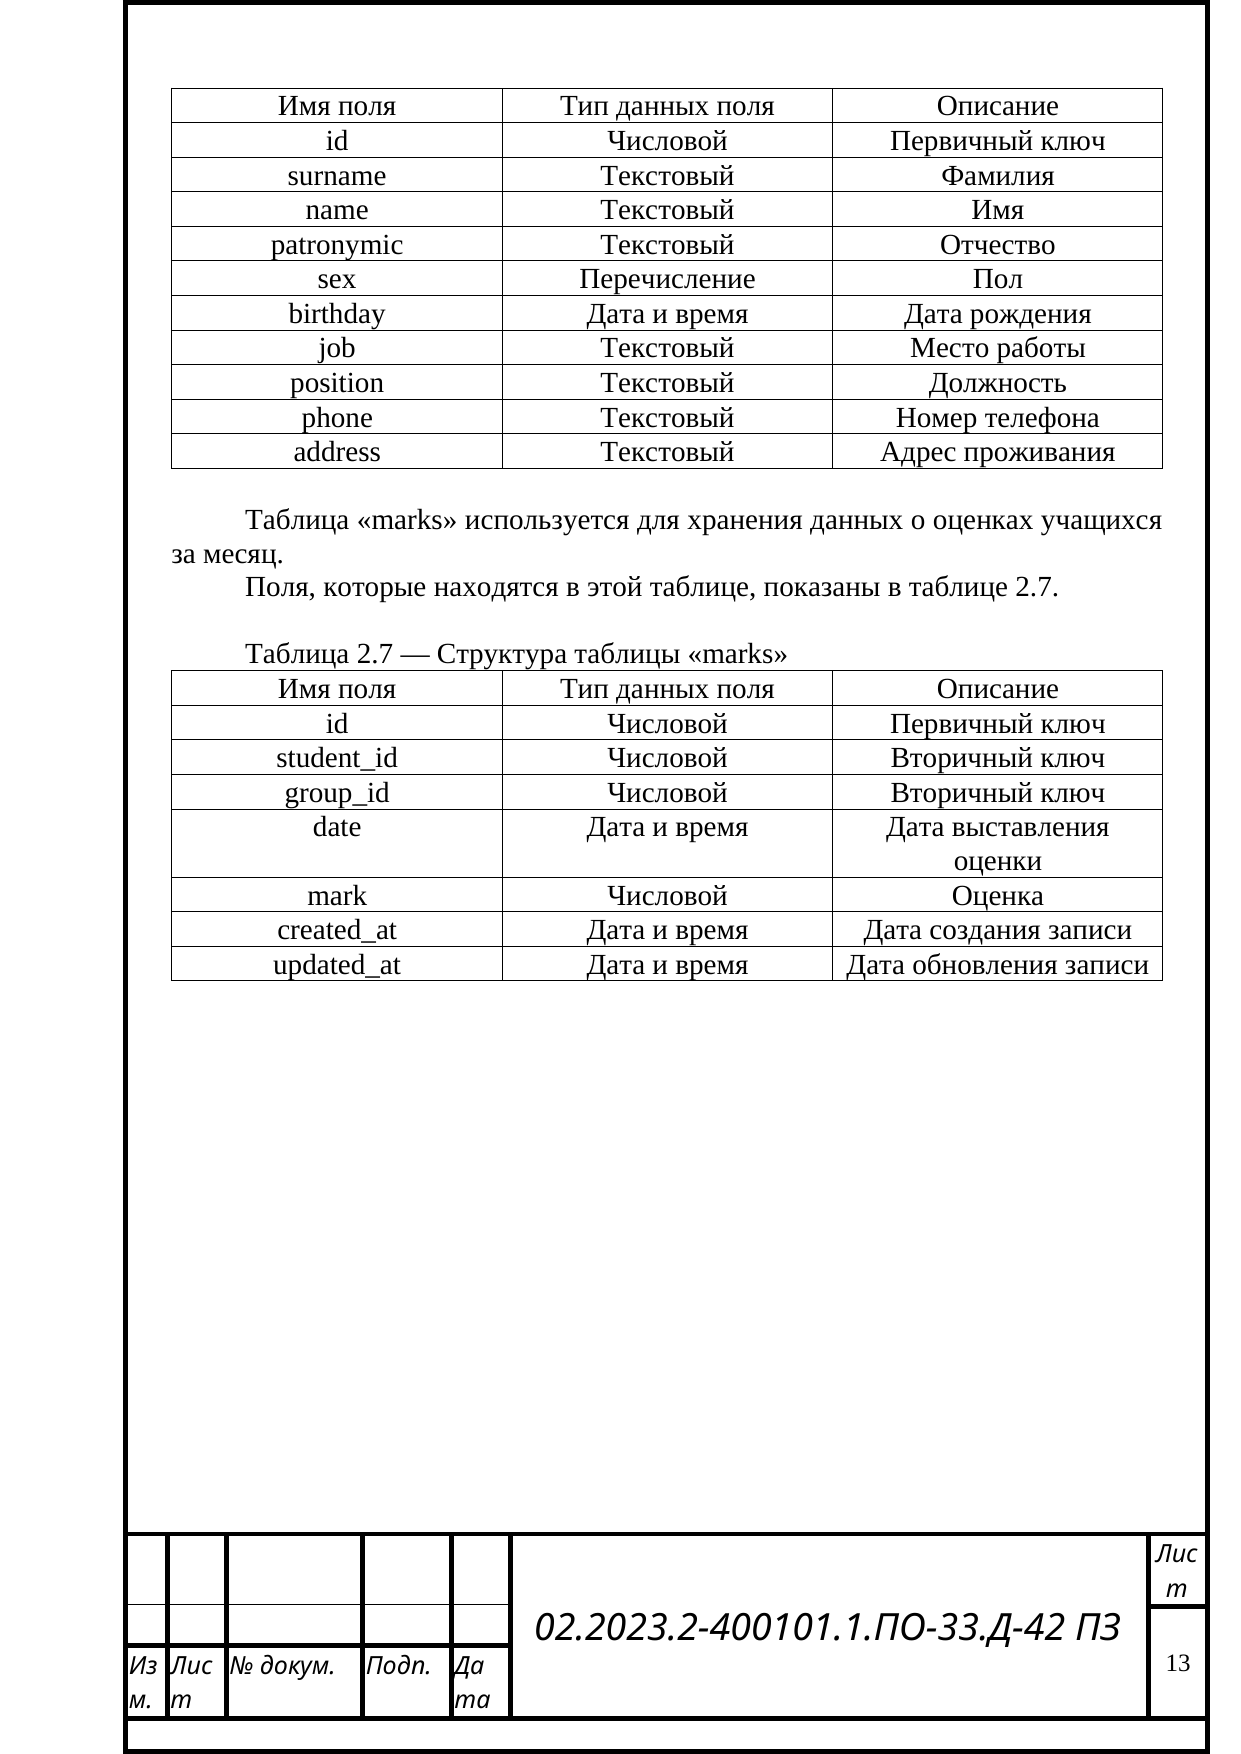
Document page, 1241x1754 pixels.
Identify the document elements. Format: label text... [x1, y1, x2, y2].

table_cell surname [172, 158, 502, 191]
table_cell Адрес проживания [833, 434, 1162, 468]
table_header Описание [833, 89, 1162, 122]
table_cell Текстовый [503, 158, 832, 191]
text Таблица 2.7 — Структура таблицы «marks» [171, 637, 1163, 670]
table_cell phone [172, 400, 502, 433]
table_cell id [172, 123, 502, 157]
table_cell Текстовый [503, 192, 832, 226]
table_cell Числовой [503, 706, 832, 739]
table_cell Дата создания записи [833, 912, 1162, 946]
table_cell mark [172, 878, 502, 911]
table_cell date [172, 810, 502, 877]
table_cell Текстовый [503, 400, 832, 433]
table_cell Дата рождения [833, 296, 1162, 329]
table_cell Оценка [833, 878, 1162, 911]
table_header Имя поля [172, 89, 502, 122]
table_cell student_id [172, 740, 502, 774]
table_cell Числовой [503, 740, 832, 774]
text Таблица «marks» используется для хранения данных о оценках учащихся за месяц. [171, 502, 1163, 569]
table_cell position [172, 365, 502, 399]
table_cell address [172, 434, 502, 468]
table_cell Имя [833, 192, 1162, 226]
table_cell Дата и время [503, 810, 832, 877]
table_cell Дата выставления оценки [833, 810, 1162, 877]
table_cell Вторичный ключ [833, 775, 1162, 808]
table_cell Числовой [503, 775, 832, 808]
table_cell Текстовый [503, 227, 832, 260]
table_header Тип данных поля [503, 671, 832, 705]
table_cell Первичный ключ [833, 706, 1162, 739]
table_cell group_id [172, 775, 502, 808]
table_cell Дата и время [503, 296, 832, 329]
table_cell Должность [833, 365, 1162, 399]
text Поля, которые находятся в этой таблице, показаны в таблице 2.7. [171, 569, 1163, 603]
table_cell created_at [172, 912, 502, 946]
table_cell Дата и время [503, 947, 832, 980]
table_cell Первичный ключ [833, 123, 1162, 157]
table_header Тип данных поля [503, 89, 832, 122]
table_cell Текстовый [503, 365, 832, 399]
table_header Имя поля [172, 671, 502, 705]
table_cell patronymic [172, 227, 502, 260]
table_cell birthday [172, 296, 502, 329]
table_cell Номер телефона [833, 400, 1162, 433]
table_header Описание [833, 671, 1162, 705]
table_cell job [172, 331, 502, 364]
table_cell Отчество [833, 227, 1162, 260]
table_cell updated_at [172, 947, 502, 980]
table_cell Место работы [833, 331, 1162, 364]
table_cell Дата обновления записи [833, 947, 1162, 980]
table_cell Перечисление [503, 261, 832, 295]
table_cell id [172, 706, 502, 739]
table_cell Числовой [503, 123, 832, 157]
table_cell Числовой [503, 878, 832, 911]
table_cell Вторичный ключ [833, 740, 1162, 774]
table_cell Пол [833, 261, 1162, 295]
table_cell Дата и время [503, 912, 832, 946]
table_cell name [172, 192, 502, 226]
table_cell Текстовый [503, 434, 832, 468]
table_cell Фамилия [833, 158, 1162, 191]
table_cell sex [172, 261, 502, 295]
table_cell Текстовый [503, 331, 832, 364]
